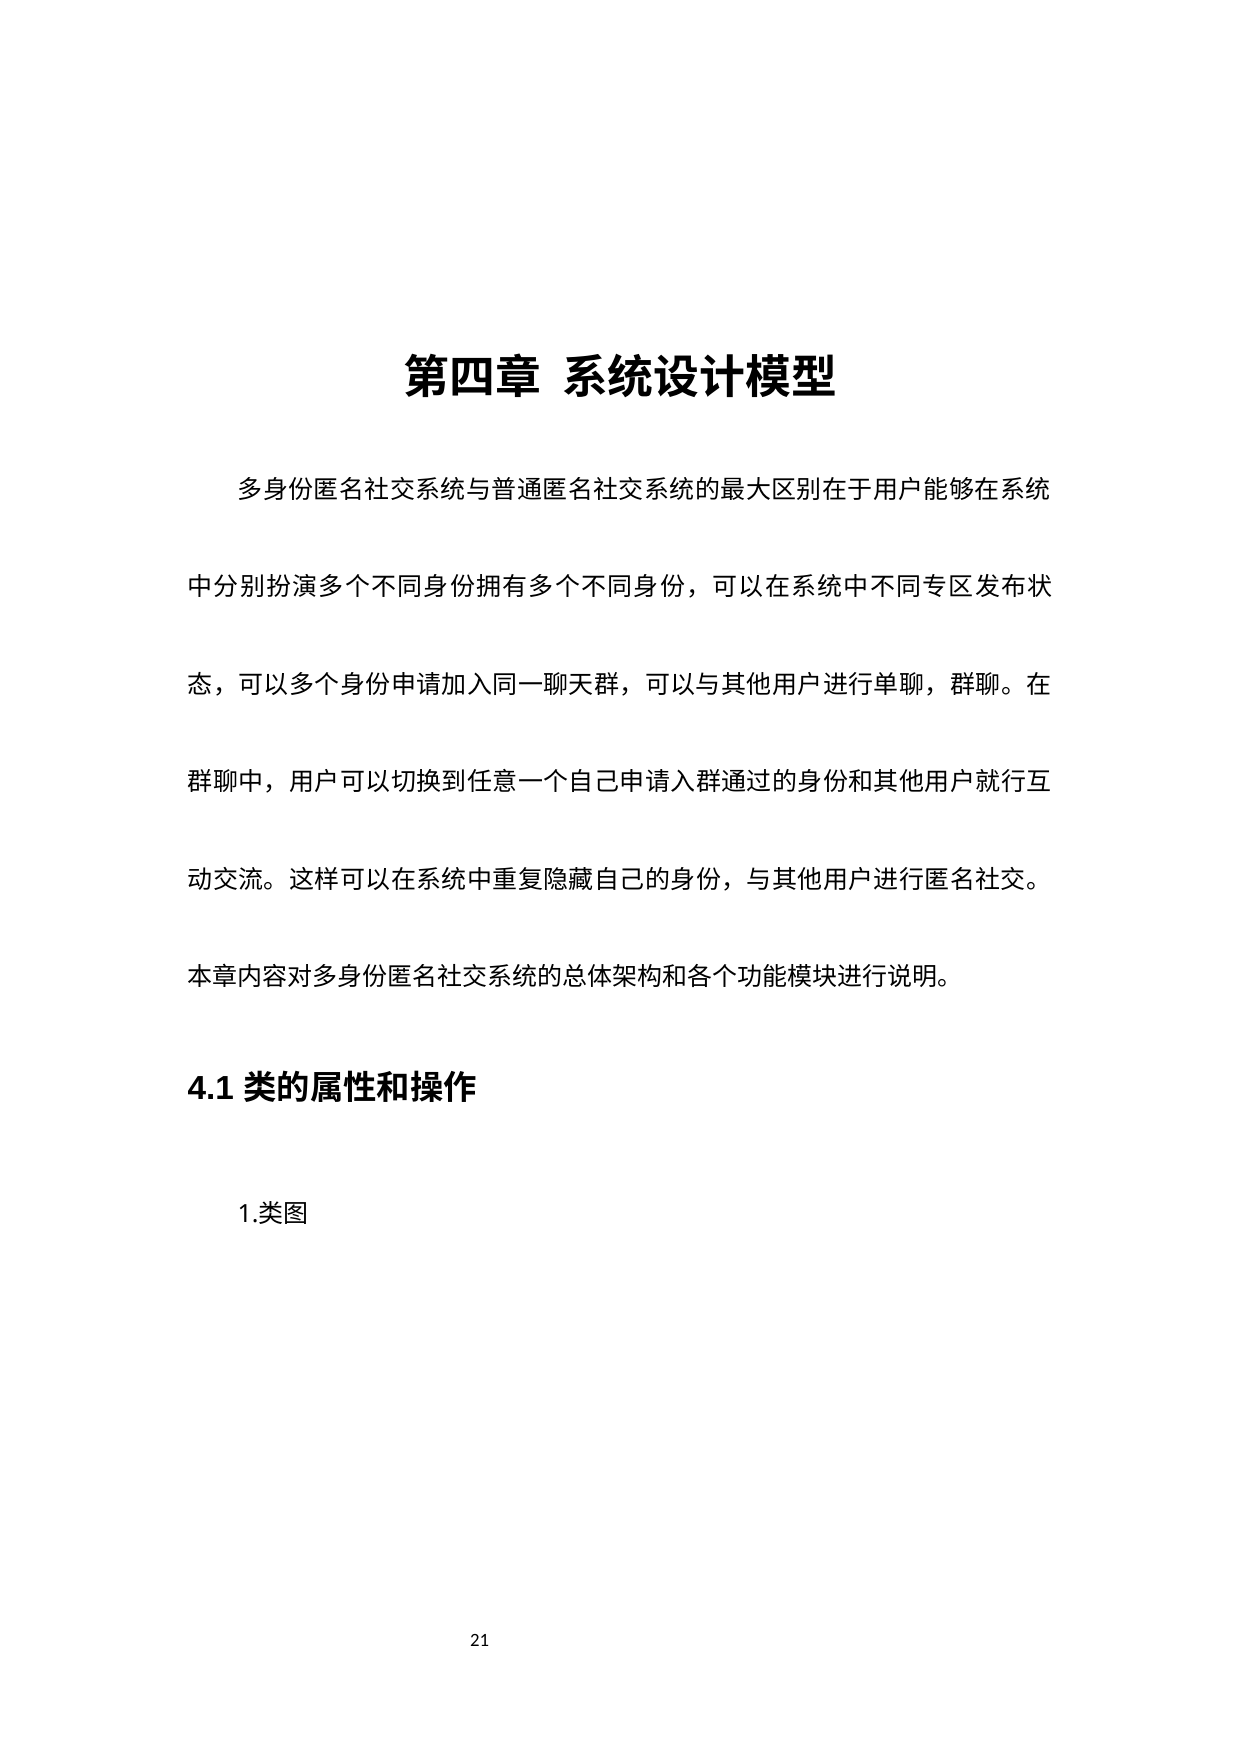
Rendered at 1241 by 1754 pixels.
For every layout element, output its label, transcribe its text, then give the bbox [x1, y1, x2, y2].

list 多身份匿名社交系统与普通匿名社交系统的最大区别在于用户能够在系统中分别扮演多个不同身份拥有多个不同身份，可以在系统中不同专区发布状态，可以多个身份申请加入同一聊天群，可以与其他用户进行单聊，群聊。在群聊中，用户可以切换到任意一个自己申请入群通过的身份和其他用户就行互动交流。这样可以在系统中重复隐藏自己的身份，与其他用户进行匿名社交。本章内容对多身份匿名社交系统的总体架构和各个功能模块进行说明。 [187, 455, 1053, 1007]
subtitle 4.1 类的属性和操作 [187, 1052, 1053, 1117]
list 1.类图 [187, 1179, 1053, 1244]
list 第四章 系统设计模型 [187, 324, 1053, 422]
